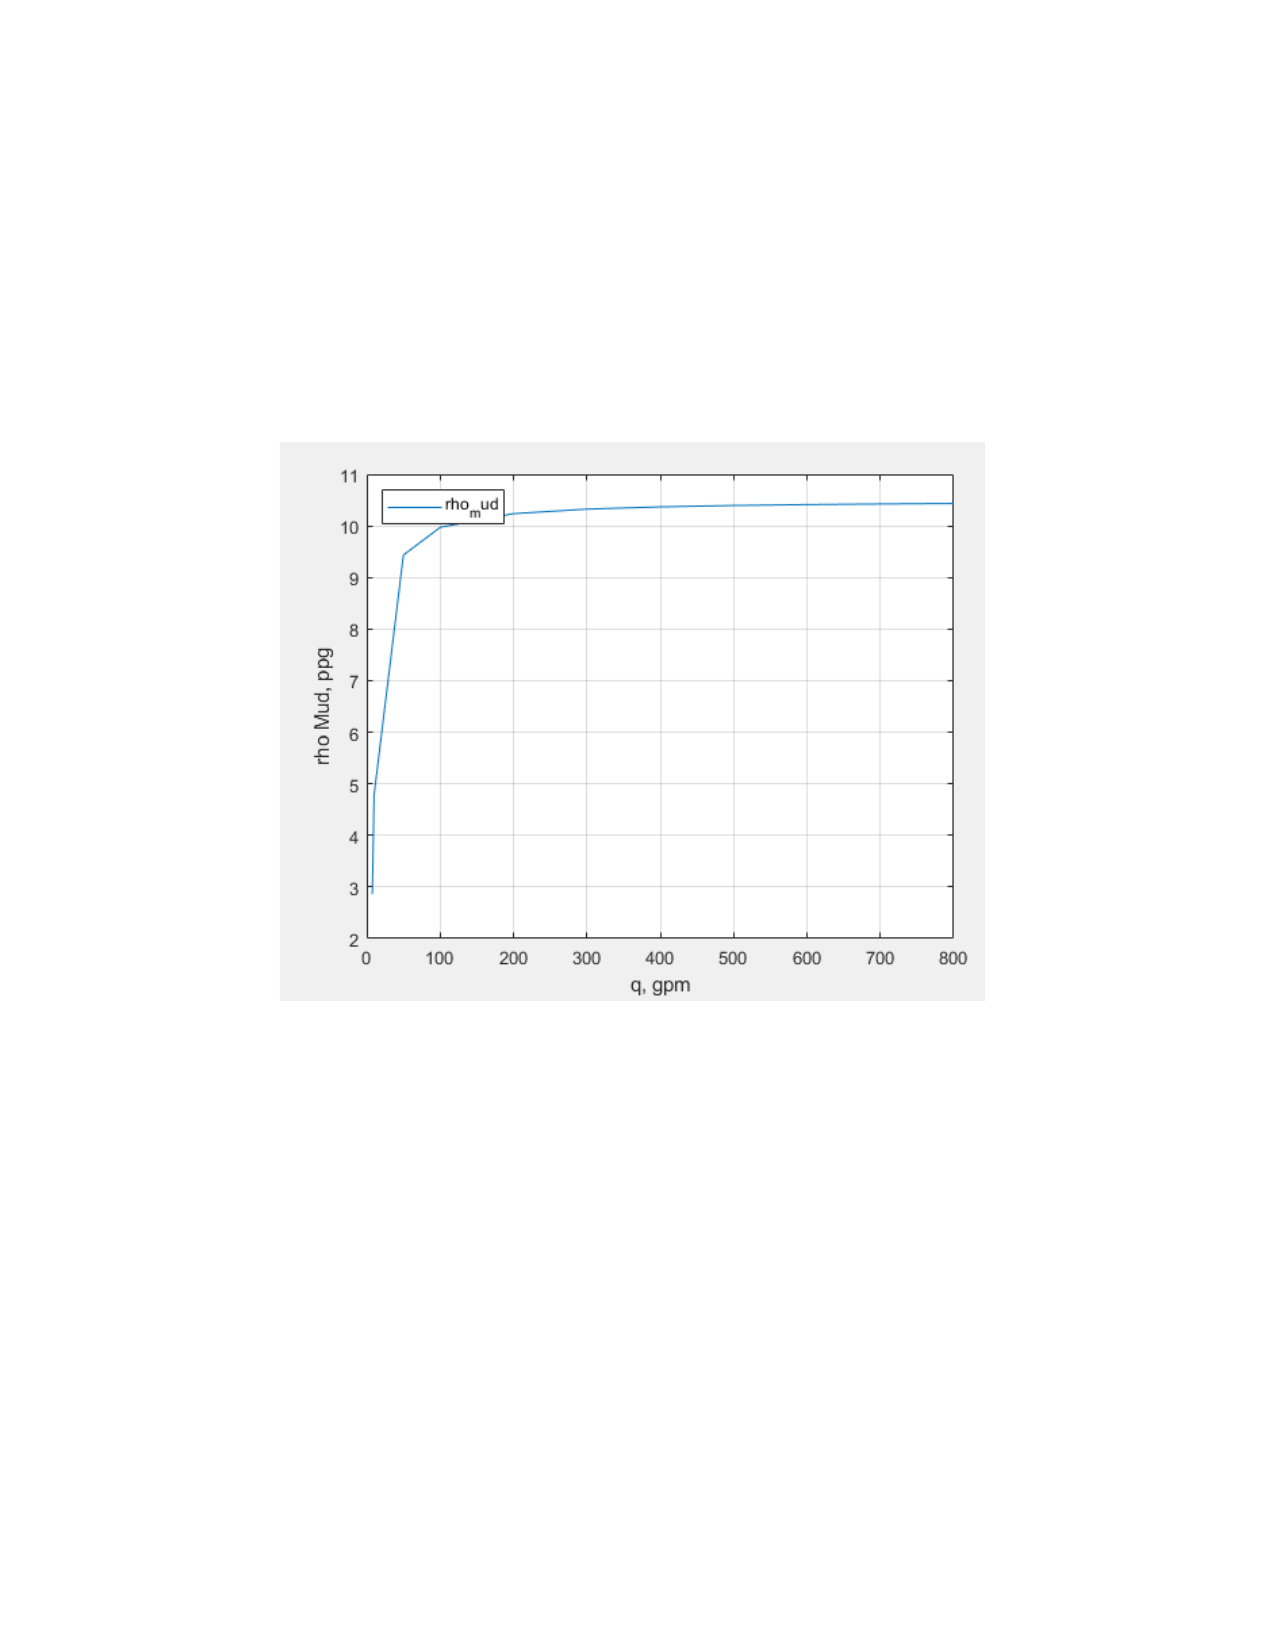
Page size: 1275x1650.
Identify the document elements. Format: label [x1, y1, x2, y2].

picture [279, 442, 985, 1001]
